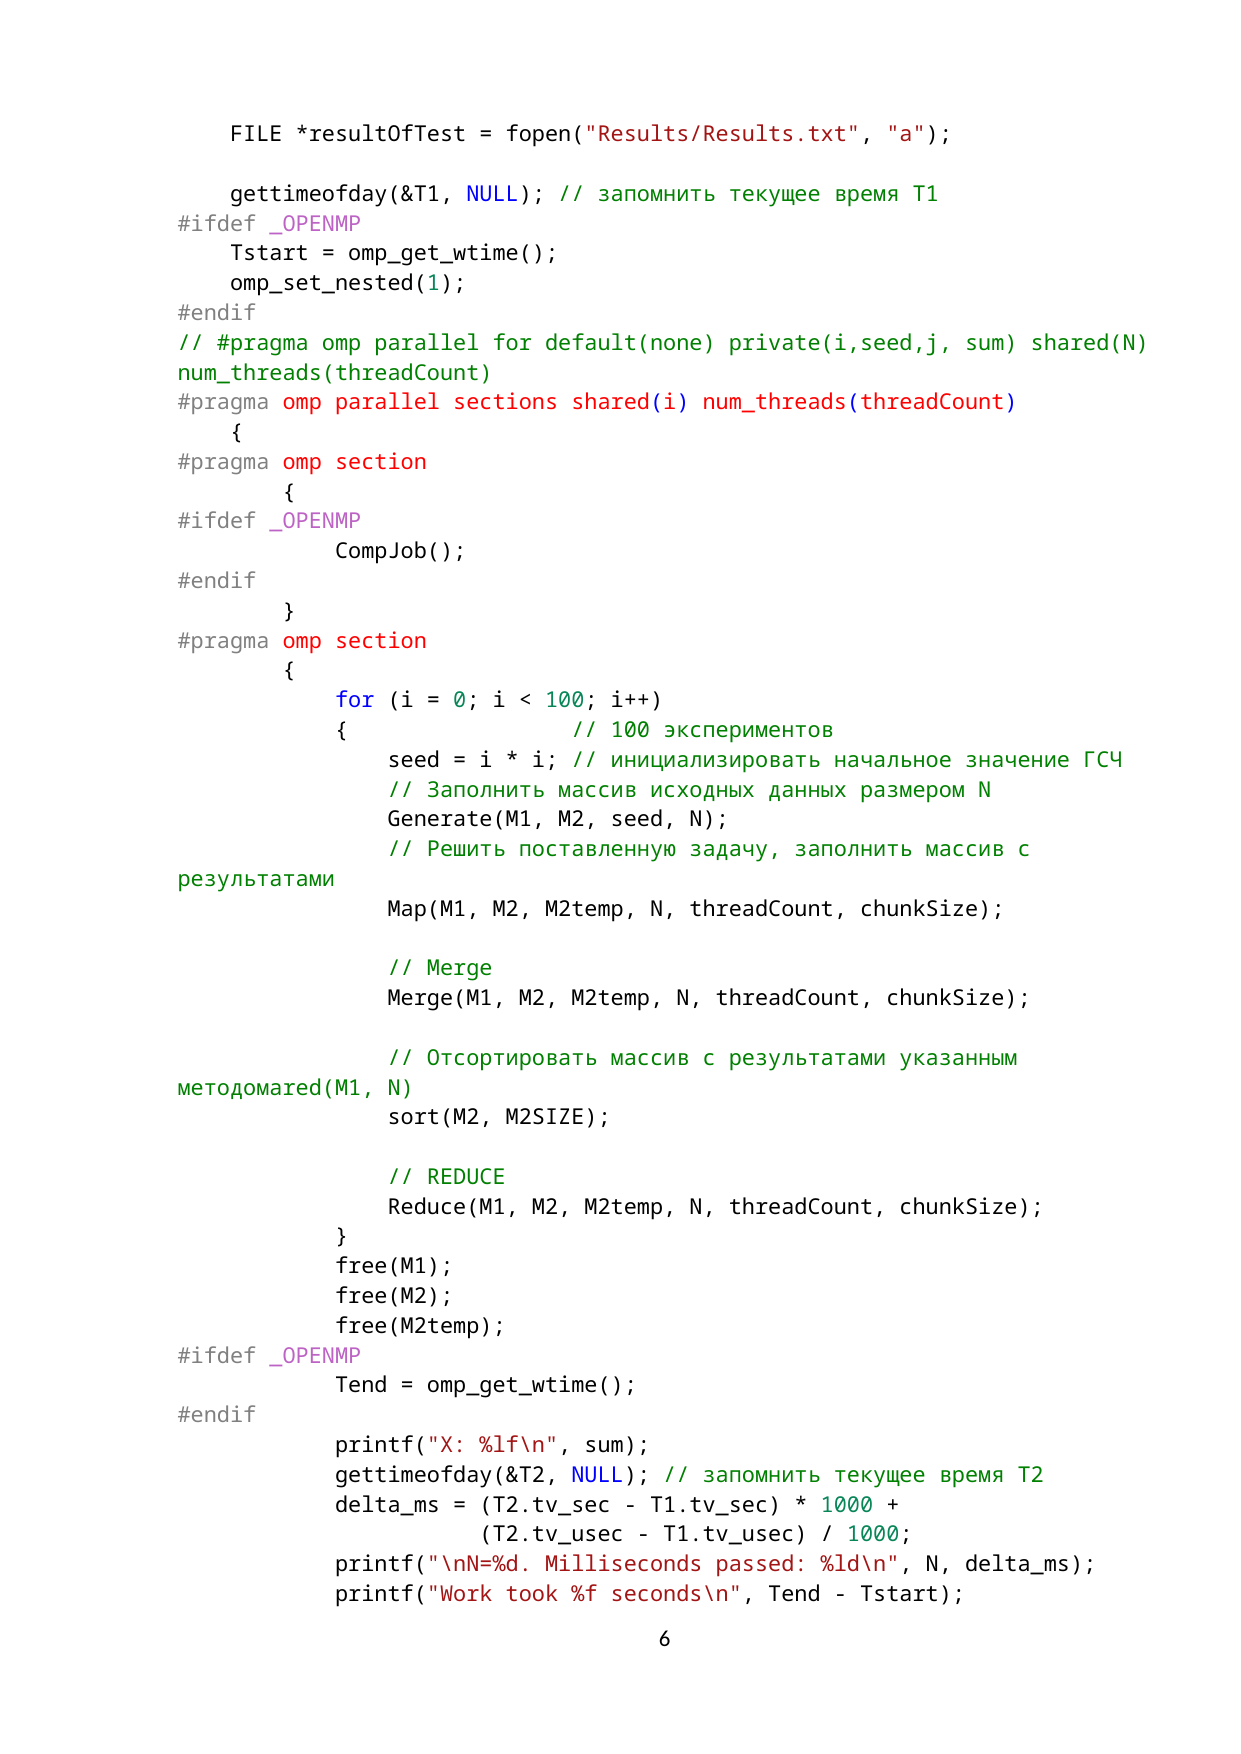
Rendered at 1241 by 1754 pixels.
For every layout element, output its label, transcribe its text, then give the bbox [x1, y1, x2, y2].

text // REDUCE [177, 1161, 1152, 1191]
text // Заполнить массив исходных данных размером N [177, 773, 1152, 803]
text } [177, 595, 1152, 624]
text { [177, 654, 1152, 684]
text seed = i * i; // инициализировать начальное значение ГСЧ [177, 744, 1152, 773]
text gettimeofday(&T2, NULL); // запомнить текущее время T2 [177, 1459, 1152, 1488]
text printf("\nN=%d. Milliseconds passed: %ld\n", N, delta_ms); [177, 1548, 1152, 1578]
text #pragma omp section [177, 624, 1152, 654]
text FILE *resultOfTest = fopen("Results/Results.txt", "a"); [177, 118, 1152, 148]
text // Отсортировать массив с результатами указанным методомared(M1, N) [177, 1042, 1152, 1101]
text // Решить поставленную задачу, заполнить массив с результатами [177, 833, 1152, 893]
text #endif [177, 297, 1152, 327]
text #pragma omp parallel sections shared(i) num_threads(threadCount) [177, 386, 1152, 416]
text printf("X: %lf\n", sum); [177, 1429, 1152, 1459]
text CompJob(); [177, 535, 1152, 565]
text #ifdef _OPENMP [177, 1339, 1152, 1369]
text { [177, 416, 1152, 446]
text sort(M2, M2SIZE); [177, 1101, 1152, 1131]
text Tstart = omp_get_wtime(); [177, 237, 1152, 267]
text for (i = 0; i < 100; i++) [177, 684, 1152, 714]
text free(M1); [177, 1250, 1152, 1280]
text omp_set_nested(1); [177, 267, 1152, 297]
text Reduce(M1, M2, M2temp, N, threadCount, chunkSize); [177, 1191, 1152, 1220]
text (T2.tv_usec - T1.tv_usec) / 1000; [177, 1518, 1152, 1548]
text gettimeofday(&T1, NULL); // запомнить текущее время T1 [177, 178, 1152, 207]
text Merge(M1, M2, M2temp, N, threadCount, chunkSize); [177, 982, 1152, 1012]
text #pragma omp section [177, 446, 1152, 476]
text Map(M1, M2, M2temp, N, threadCount, chunkSize); [177, 893, 1152, 922]
text free(M2); [177, 1280, 1152, 1310]
text // #pragma omp parallel for default(none) private(i,seed,j, sum) shared(N) num_threads(threadCount) [177, 327, 1152, 386]
text Generate(M1, M2, seed, N); [177, 803, 1152, 833]
text { [177, 476, 1152, 505]
text printf("Work took %f seconds\n", Tend - Tstart); [177, 1578, 1152, 1608]
text { // 100 экспериментов [177, 714, 1152, 744]
text #endif [177, 1399, 1152, 1429]
text #endif [177, 565, 1152, 595]
text delta_ms = (T2.tv_sec - T1.tv_sec) * 1000 + [177, 1488, 1152, 1518]
text } [177, 1220, 1152, 1250]
text // Merge [177, 952, 1152, 982]
text #ifdef _OPENMP [177, 505, 1152, 535]
text #ifdef _OPENMP [177, 207, 1152, 237]
text free(M2temp); [177, 1310, 1152, 1339]
text Tend = omp_get_wtime(); [177, 1369, 1152, 1399]
